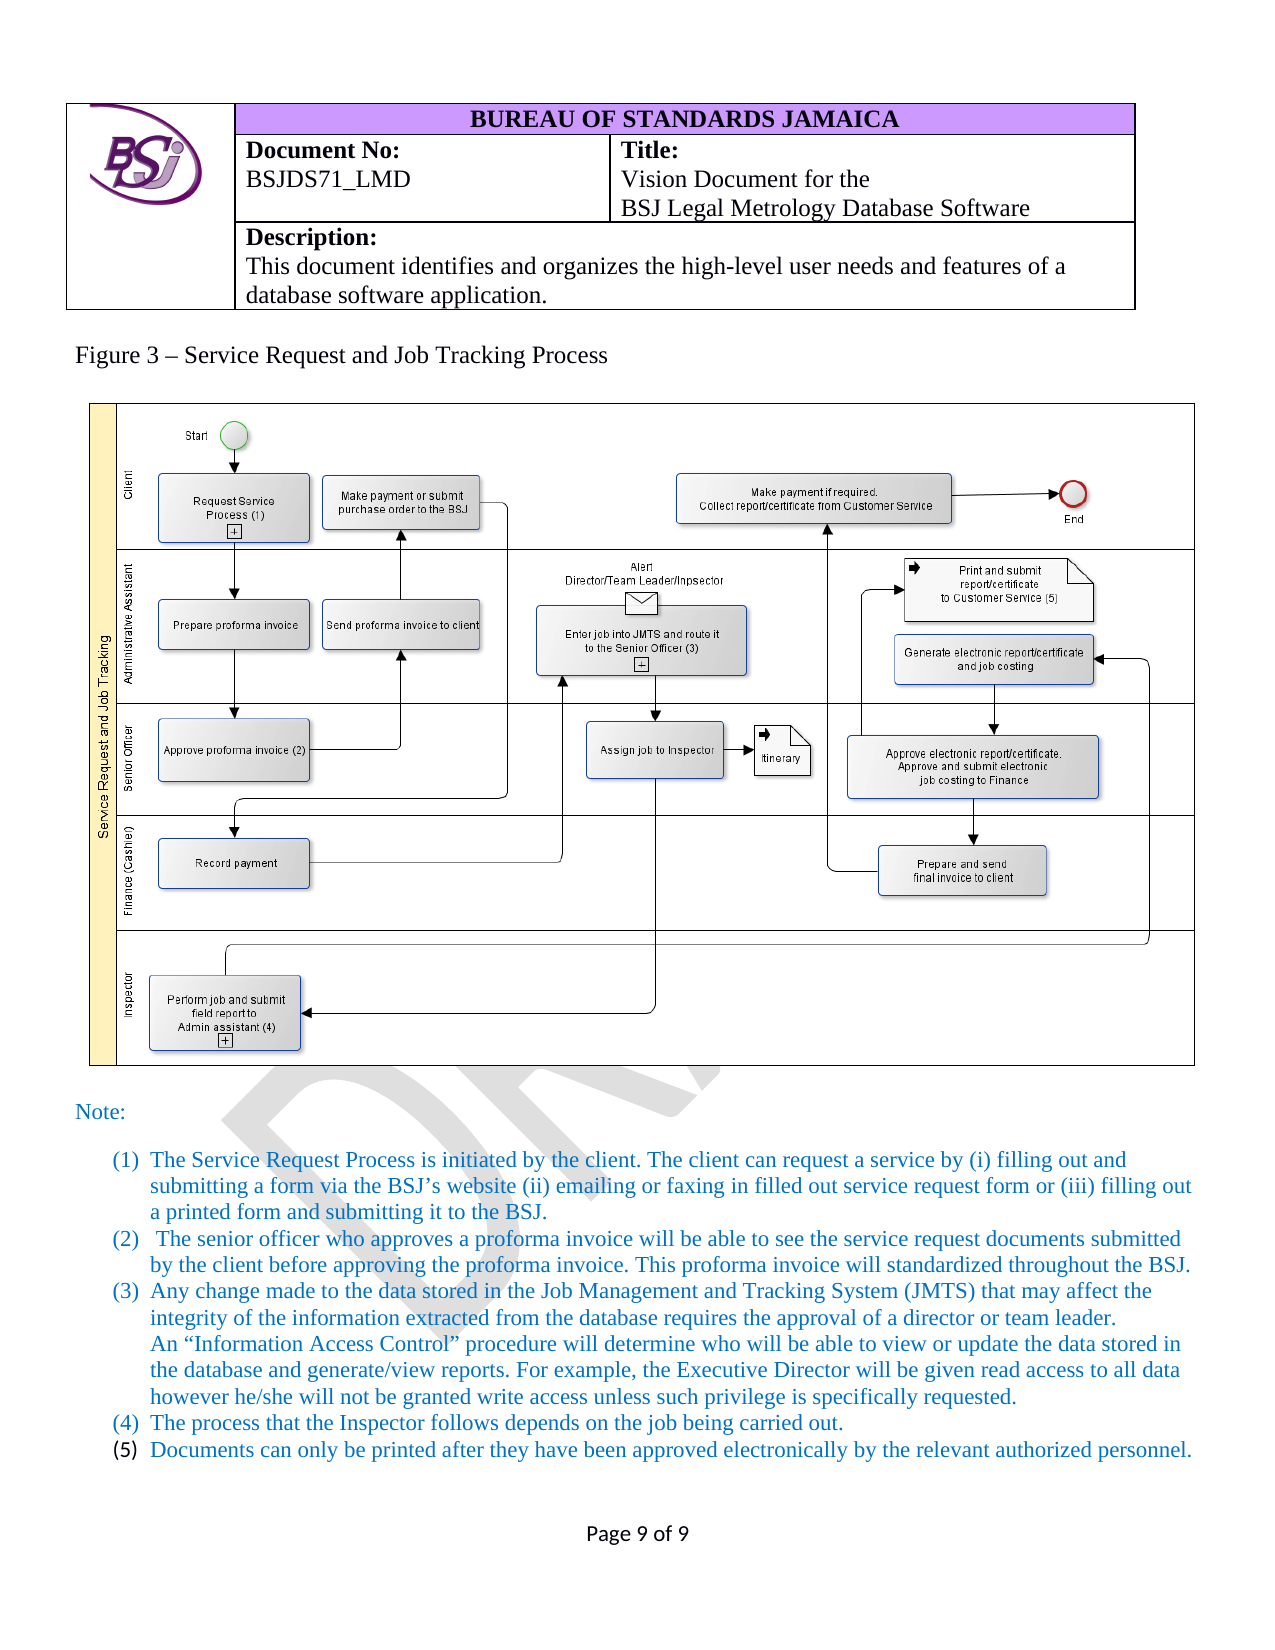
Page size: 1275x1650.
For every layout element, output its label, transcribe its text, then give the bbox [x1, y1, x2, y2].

list The process that the Inspector follows depends on the job being carried out. [112, 1409, 1200, 1436]
list An “Information Access Control” procedure will determine who will be able to view or update the data stored in the database and generate/view reports. For example, the Executive Director will be given read access to all data however he/she will not be granted write access unless such privilege is specifically requested. [150, 1330, 1200, 1409]
picture [75, 389, 1208, 1078]
list Any change made to the data stored in the Job Management and Tracking System (JMTS) that may affect the integrity of the information extracted from the database requires the approval of a director or team leader. [112, 1277, 1200, 1330]
text Note: [75, 1098, 1200, 1125]
list Documents can only be printed after they have been approved electronically by the relevant authorized personnel. [112, 1436, 1200, 1463]
picture [76, 104, 223, 211]
text Figure 3 – Service Request and Job Tracking Process [75, 340, 1200, 369]
list The senior officer who approves a proforma invoice will be able to see the service request documents submitted by the client before approving the proforma invoice. This proforma invoice will standardized throughout the BSJ. [112, 1225, 1200, 1277]
list The Service Request Process is initiated by the client. The client can request a service by (i) filling out and submitting a form via the BSJ’s website (ii) emailing or faxing in filled out service request form or (iii) filling out a printed form and submitting it to the BSJ. [112, 1146, 1200, 1225]
